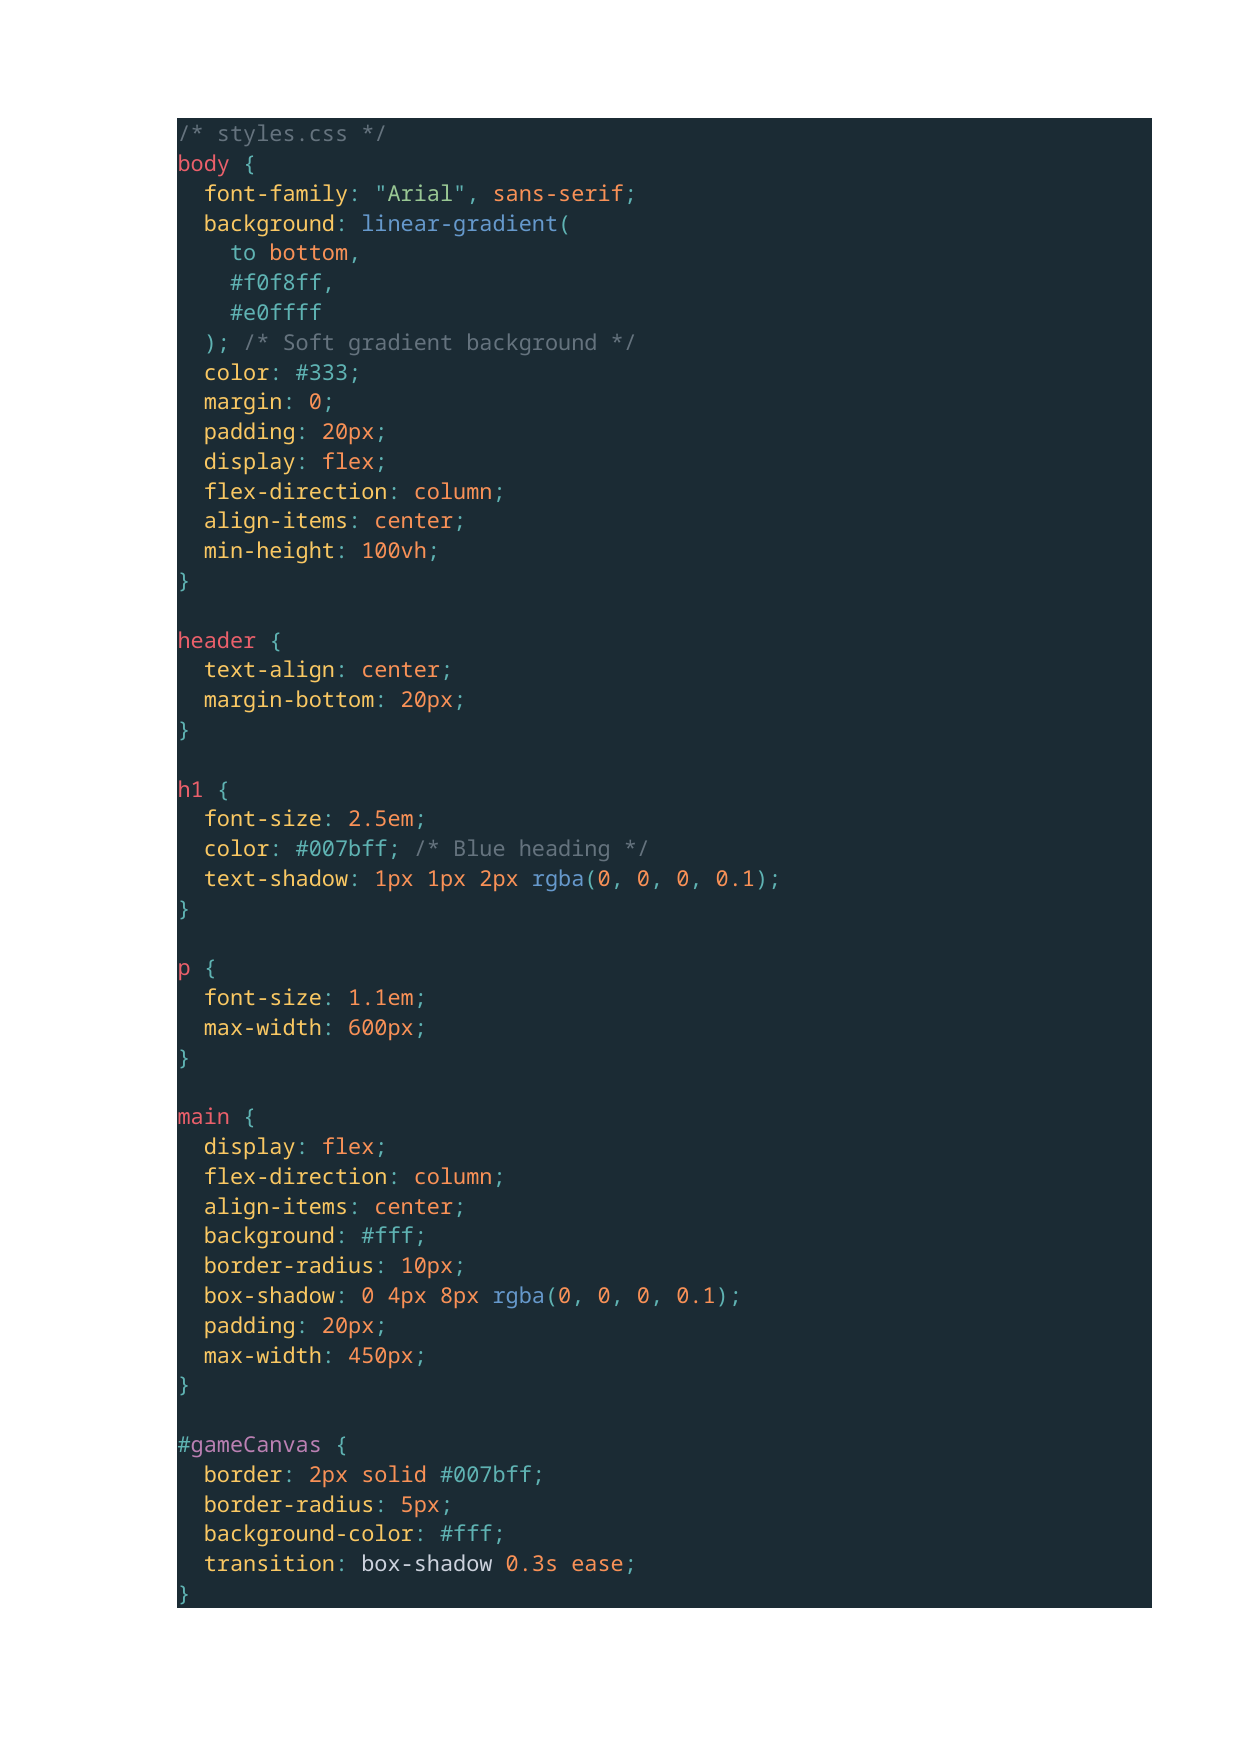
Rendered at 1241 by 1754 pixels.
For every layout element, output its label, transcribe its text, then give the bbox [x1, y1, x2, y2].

text font-family: "Arial", sans-serif; [177, 178, 1152, 207]
text flex-direction: column; [177, 1161, 1152, 1191]
text #e0ffff [177, 297, 1152, 327]
text min-height: 100vh; [177, 535, 1152, 565]
text } [177, 1578, 1152, 1608]
text transition: box-shadow 0.3s ease; [177, 1548, 1152, 1578]
text /* styles.css */ [177, 118, 1152, 148]
text border-radius: 5px; [177, 1488, 1152, 1518]
text } [177, 565, 1152, 595]
text #gameCanvas { [177, 1429, 1152, 1459]
text display: flex; [177, 446, 1152, 476]
text border-radius: 10px; [177, 1250, 1152, 1280]
text max-width: 450px; [177, 1339, 1152, 1369]
text } [177, 1042, 1152, 1071]
text margin: 0; [177, 386, 1152, 416]
text flex-direction: column; [177, 476, 1152, 505]
text display: flex; [177, 1131, 1152, 1161]
text } [177, 1369, 1152, 1399]
text align-items: center; [177, 505, 1152, 535]
text p { [177, 952, 1152, 982]
text #f0f8ff, [177, 267, 1152, 297]
text body { [177, 148, 1152, 178]
text main { [177, 1101, 1152, 1131]
text background: #fff; [177, 1220, 1152, 1250]
text text-shadow: 1px 1px 2px rgba(0, 0, 0, 0.1); [177, 863, 1152, 893]
text padding: 20px; [177, 416, 1152, 446]
text text-align: center; [177, 654, 1152, 684]
text font-size: 1.1em; [177, 982, 1152, 1012]
text font-size: 2.5em; [177, 803, 1152, 833]
text border: 2px solid #007bff; [177, 1459, 1152, 1488]
text align-items: center; [177, 1191, 1152, 1220]
text margin-bottom: 20px; [177, 684, 1152, 714]
text max-width: 600px; [177, 1012, 1152, 1042]
text h1 { [177, 773, 1152, 803]
text } [177, 714, 1152, 744]
text color: #333; [177, 356, 1152, 386]
text } [177, 893, 1152, 922]
text ); /* Soft gradient background */ [177, 327, 1152, 356]
text background: linear-gradient( [177, 207, 1152, 237]
text background-color: #fff; [177, 1518, 1152, 1548]
text header { [177, 624, 1152, 654]
text padding: 20px; [177, 1310, 1152, 1339]
text color: #007bff; /* Blue heading */ [177, 833, 1152, 863]
text box-shadow: 0 4px 8px rgba(0, 0, 0, 0.1); [177, 1280, 1152, 1310]
text to bottom, [177, 237, 1152, 267]
